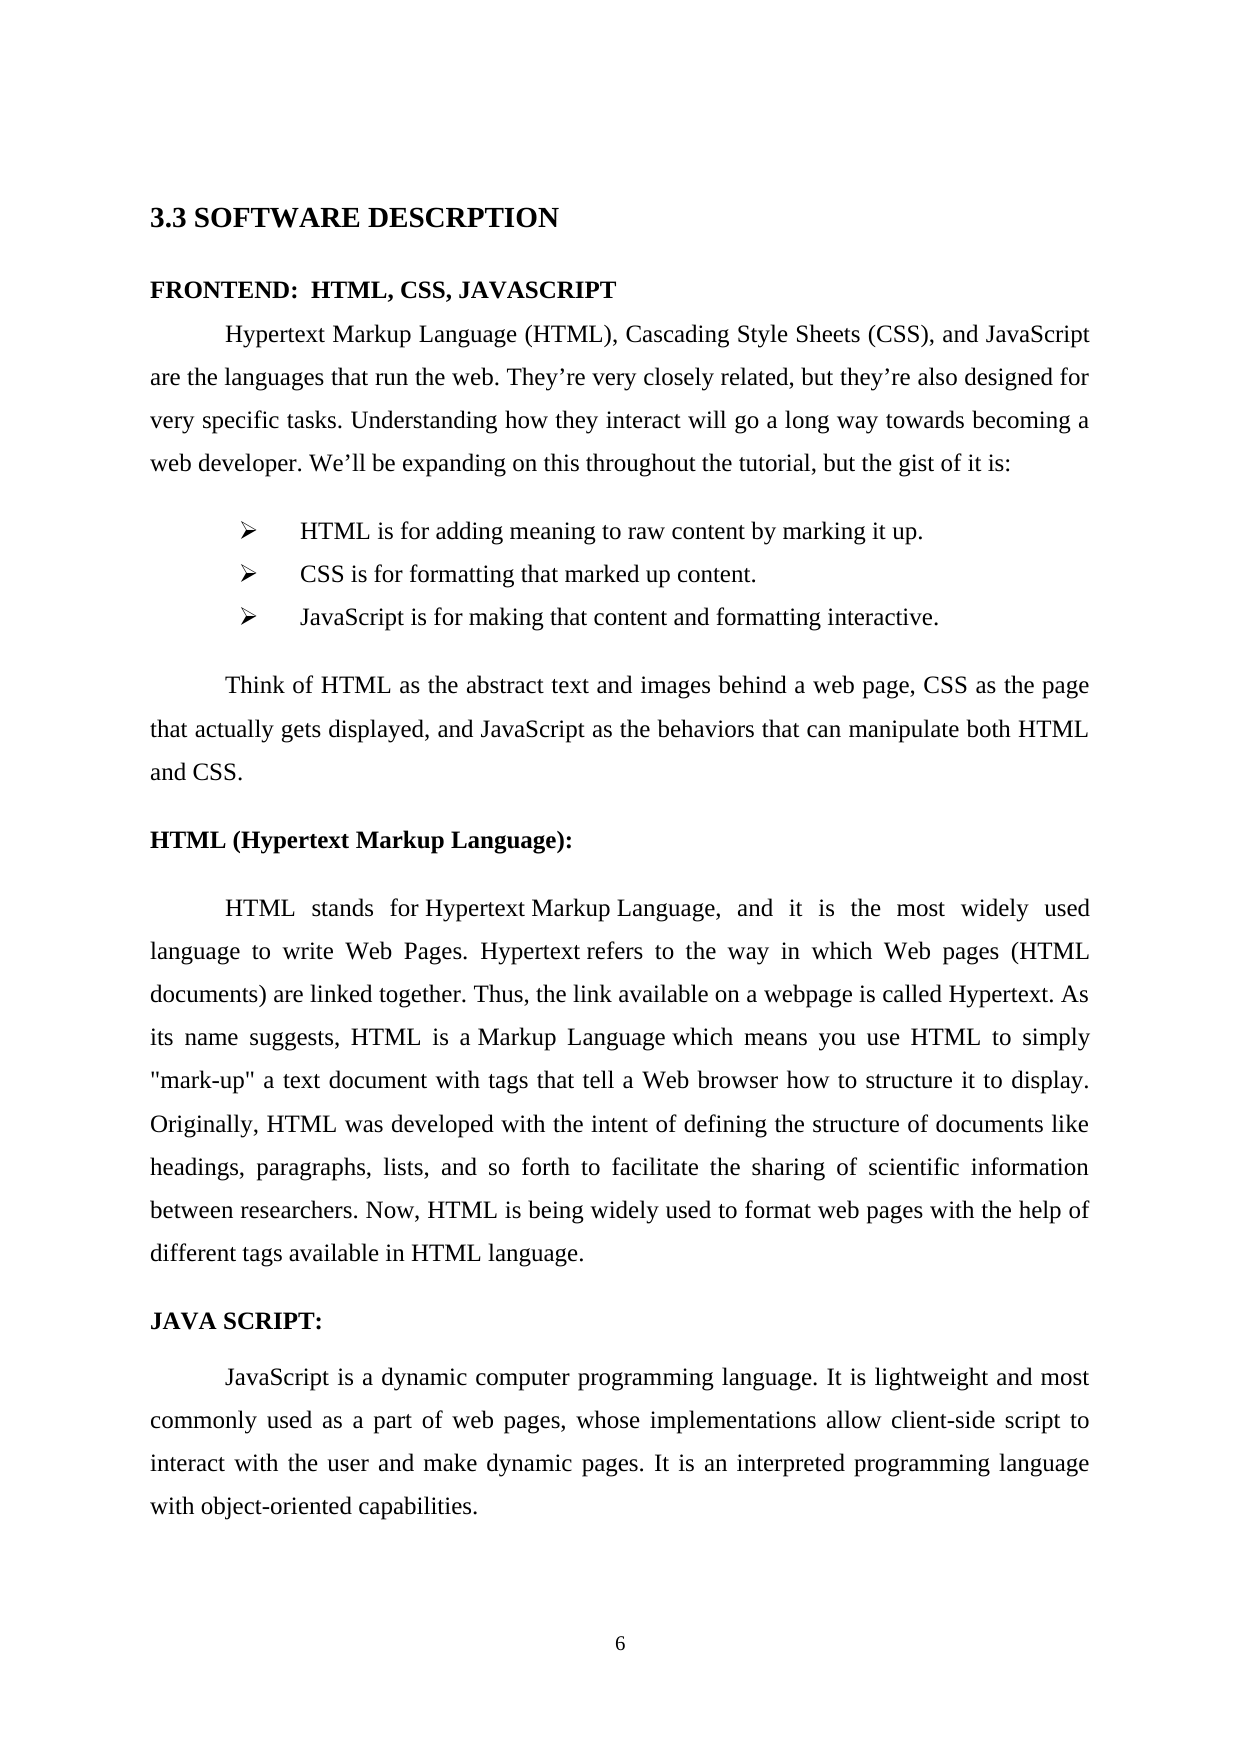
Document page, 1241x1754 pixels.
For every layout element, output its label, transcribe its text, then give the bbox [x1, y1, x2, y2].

list CSS is for formatting that marked up content. [150, 559, 1091, 588]
text HTML (Hypertext Markup Language): [150, 825, 1091, 854]
text Hypertext Markup Language (HTML), Cascading Style Sheets (CSS), and JavaScript are the languages that run the web. They’re very closely related, but they’re also designed for very specific tasks. Understanding how they interact will go a long way towards becoming a web developer. We’ll be expanding on this throughout the tutorial, but the gist of it is: [150, 319, 1091, 477]
text FRONTEND: HTML, CSS, JAVASCRIPT [150, 276, 1091, 304]
text HTML stands for Hypertext Markup Language, and it is the most widely used language to write Web Pages. Hypertext refers to the way in which Web pages (HTML documents) are linked together. Thus, the link available on a webpage is called Hypertext. As its name suggests, HTML is a Markup Language which means you use HTML to simply "mark-up" a text document with tags that tell a Web browser how to structure it to display. Originally, HTML was developed with the intent of defining the structure of documents like headings, paragraphs, lists, and so forth to facilitate the sharing of scientific information between researchers. Now, HTML is being widely used to format web pages with the help of different tags available in HTML language. [150, 893, 1091, 1267]
text Think of HTML as the abstract text and images behind a web page, CSS as the page that actually gets displayed, and JavaScript as the behaviors that can manipulate both HTML and CSS. [150, 671, 1091, 786]
text JAVA SCRIPT: [150, 1306, 1091, 1335]
list HTML is for adding meaning to raw content by marking it up. [150, 516, 1091, 545]
list JavaScript is for making that content and formatting interactive. [150, 602, 1091, 631]
list 3.3 SOFTWARE DESCRPTION [150, 200, 1091, 234]
text JavaScript is a dynamic computer programming language. It is lightweight and most commonly used as a part of web pages, whose implementations allow client-side script to interact with the user and make dynamic pages. It is an interpreted programming language with object-oriented capabilities. [150, 1362, 1091, 1520]
